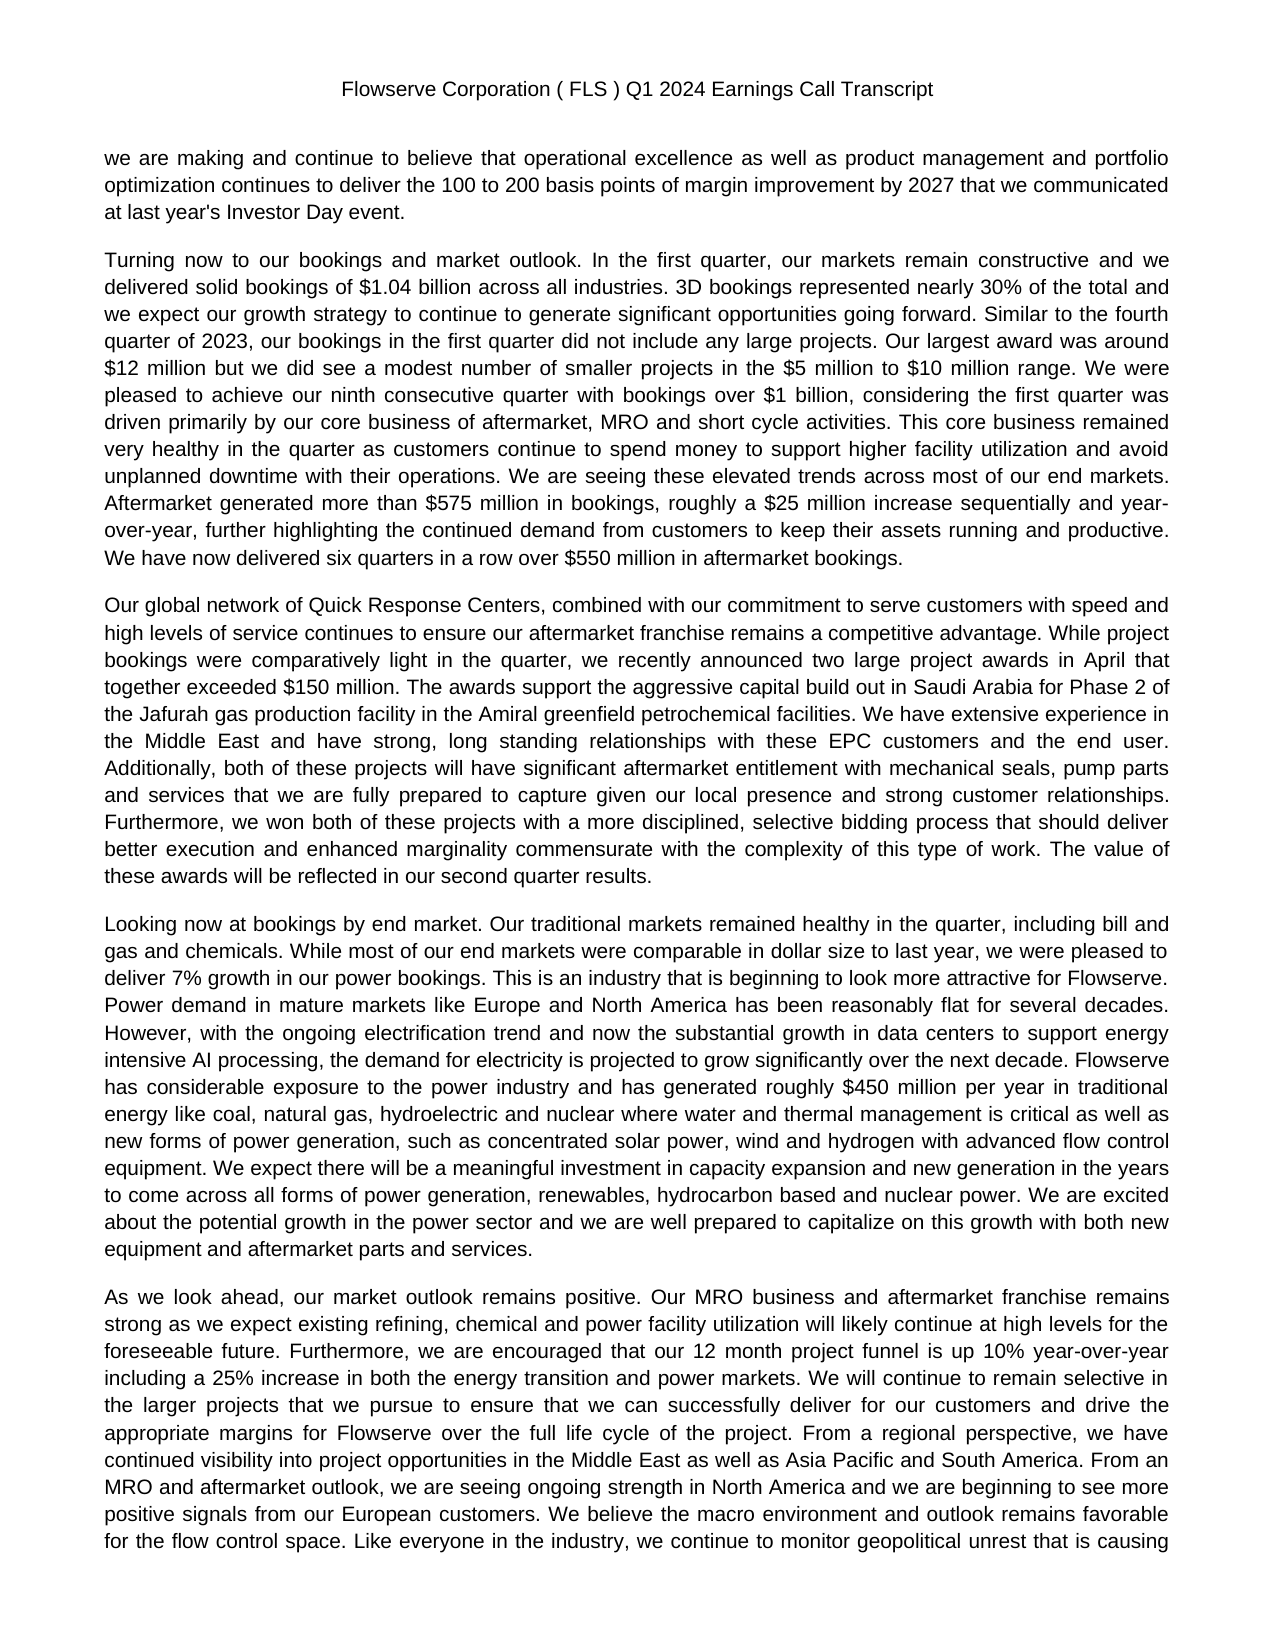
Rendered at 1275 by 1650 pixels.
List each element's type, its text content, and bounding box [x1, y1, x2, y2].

text Turning now to our bookings and market outlook. In the first quarter, our markets remain constructive and we delivered solid bookings of $1.04 billion across all industries. 3D bookings represented nearly 30% of the total and we expect our growth strategy to continue to generate significant opportunities going forward. Similar to the fourth quarter of 2023, our bookings in the first quarter did not include any large projects. Our largest award was around $12 million but we did see a modest number of smaller projects in the $5 million to $10 million range. We were pleased to achieve our ninth consecutive quarter with bookings over $1 billion, considering the first quarter was driven primarily by our core business of aftermarket, MRO and short cycle activities. This core business remained very healthy in the quarter as customers continue to spend money to support higher facility utilization and avoid unplanned downtime with their operations. We are seeing these elevated trends across most of our end markets. Aftermarket generated more than $575 million in bookings, roughly a $25 million increase sequentially and year-over-year, further highlighting the continued demand from customers to keep their assets running and productive. We have now delivered six quarters in a row over $550 million in aftermarket bookings. [104, 244, 1171, 569]
text Our global network of Quick Response Centers, combined with our commitment to serve customers with speed and high levels of service continues to ensure our aftermarket franchise remains a competitive advantage. While project bookings were comparatively light in the quarter, we recently announced two large project awards in April that together exceeded $150 million. The awards support the aggressive capital build out in Saudi Arabia for Phase 2 of the Jafurah gas production facility in the Amiral greenfield petrochemical facilities. We have extensive experience in the Middle East and have strong, long standing relationships with these EPC customers and the end user. Additionally, both of these projects will have significant aftermarket entitlement with mechanical seals, pump parts and services that we are fully prepared to capture given our local presence and strong customer relationships. Furthermore, we won both of these projects with a more disciplined, selective bidding process that should deliver better execution and enhanced marginality commensurate with the complexity of this type of work. The value of these awards will be reflected in our second quarter results. [104, 590, 1171, 888]
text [104, 142, 1171, 223]
text Looking now at bookings by end market. Our traditional markets remained healthy in the quarter, including bill and gas and chemicals. While most of our end markets were comparable in dollar size to last year, we were pleased to deliver 7% growth in our power bookings. This is an industry that is beginning to look more attractive for Flowserve. Power demand in mature markets like Europe and North America has been reasonably flat for several decades. However, with the ongoing electrification trend and now the substantial growth in data centers to support energy intensive AI processing, the demand for electricity is projected to grow significantly over the next decade. Flowserve has considerable exposure to the power industry and has generated roughly $450 million per year in traditional energy like coal, natural gas, hydroelectric and nuclear where water and thermal management is critical as well as new forms of power generation, such as concentrated solar power, wind and hydrogen with advanced flow control equipment. We expect there will be a meaningful investment in capacity expansion and new generation in the years to come across all forms of power generation, renewables, hydrocarbon based and nuclear power. We are excited about the potential growth in the power sector and we are well prepared to capitalize on this growth with both new equipment and aftermarket parts and services. [104, 909, 1171, 1261]
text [104, 1282, 1171, 1553]
